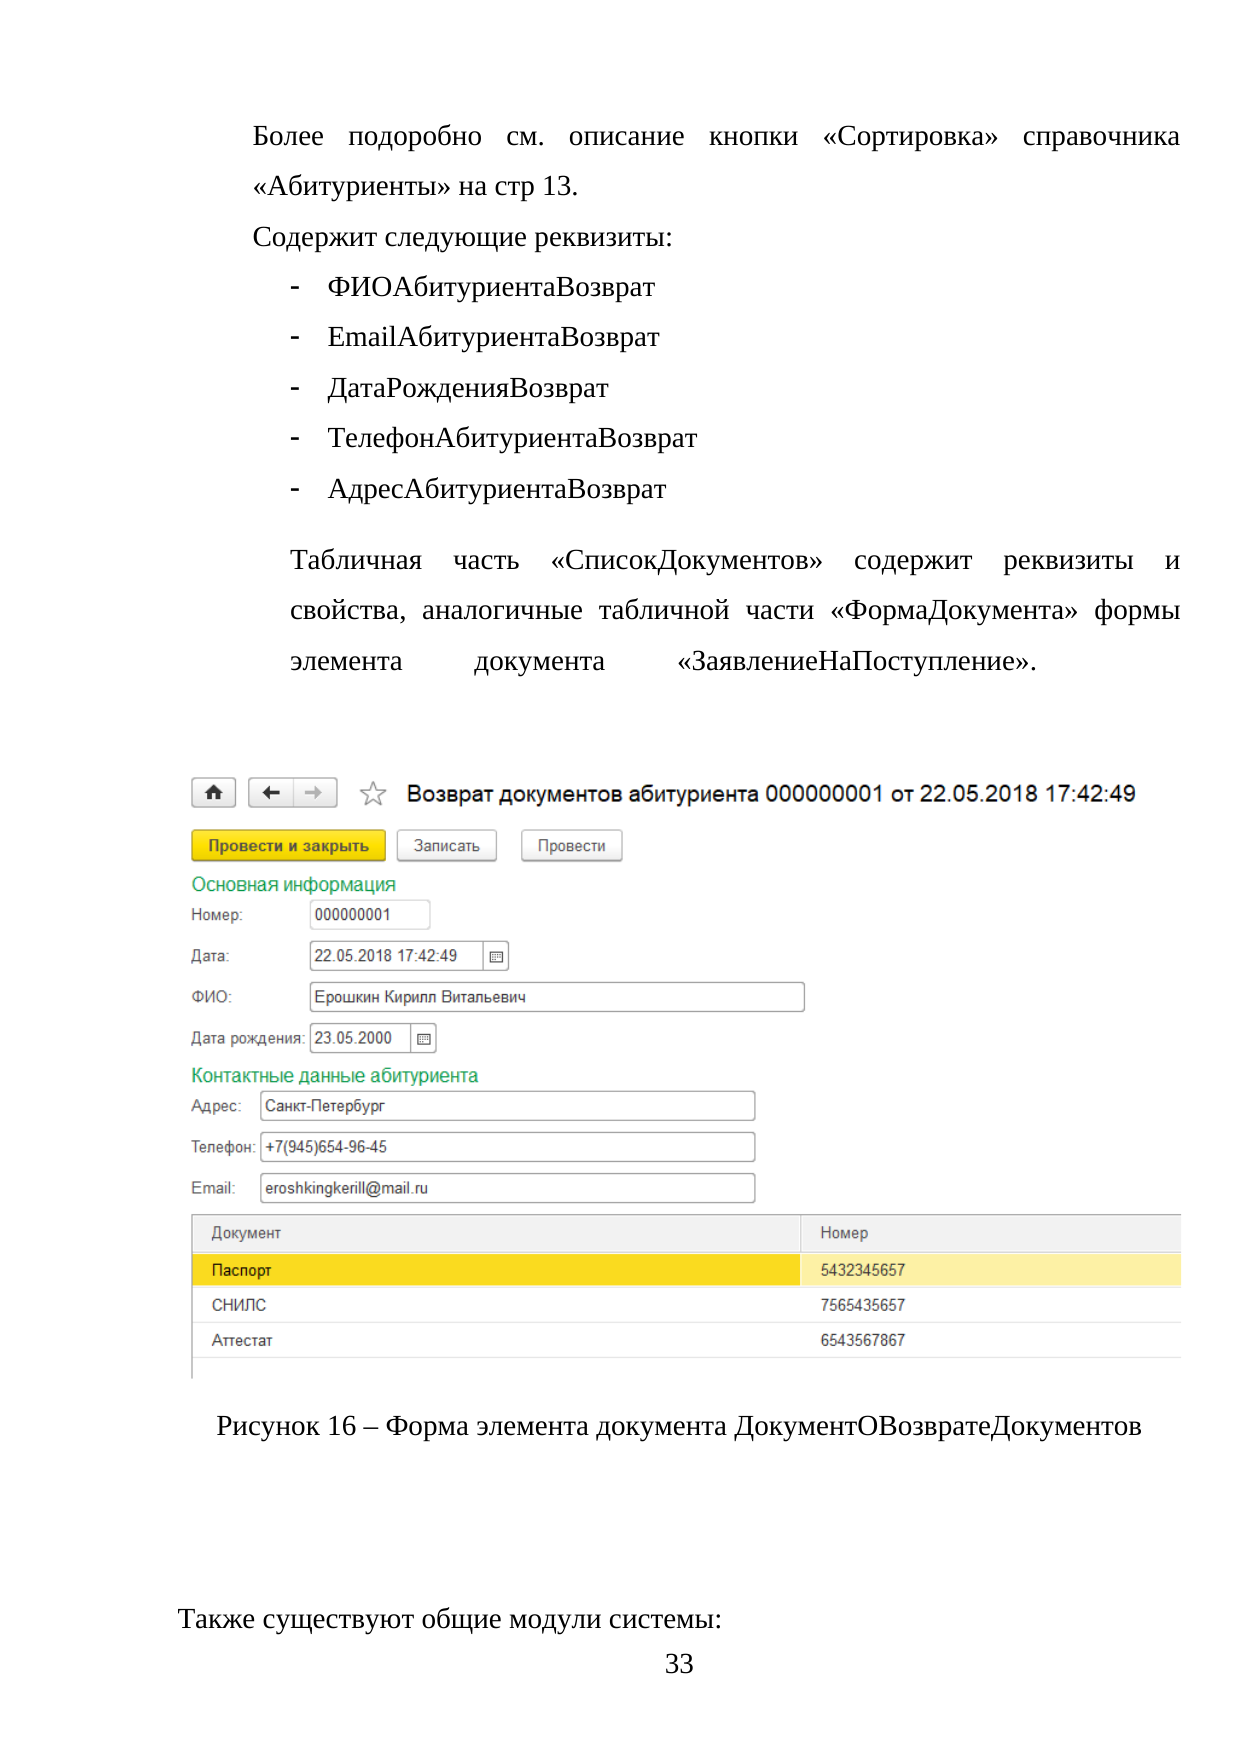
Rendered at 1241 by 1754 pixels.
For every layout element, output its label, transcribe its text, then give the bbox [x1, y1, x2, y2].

picture [177, 764, 1182, 1392]
list ФИОАбитуриентаВозврат [290, 269, 1181, 303]
text Рисунок 16 – Форма элемента документа ДокументОВозвратеДокументов [177, 1408, 1181, 1442]
list Содержит следующие реквизиты: [252, 219, 1181, 252]
list ДатаРожденияВозврат [290, 370, 1181, 403]
text Также существуют общие модули системы: [177, 1601, 1181, 1634]
list ТелефонАбитуриентаВозврат [290, 420, 1181, 454]
list EmailАбитуриентаВозврат [290, 319, 1181, 353]
list АдресАбитуриентаВозврат [290, 471, 1181, 504]
text Табличная часть «СписокДокументов» содержит реквизиты и свойства, аналогичные табличной части «ФормаДокумента» формы элемента документа «ЗаявлениеНаПоступление». [290, 542, 1181, 726]
